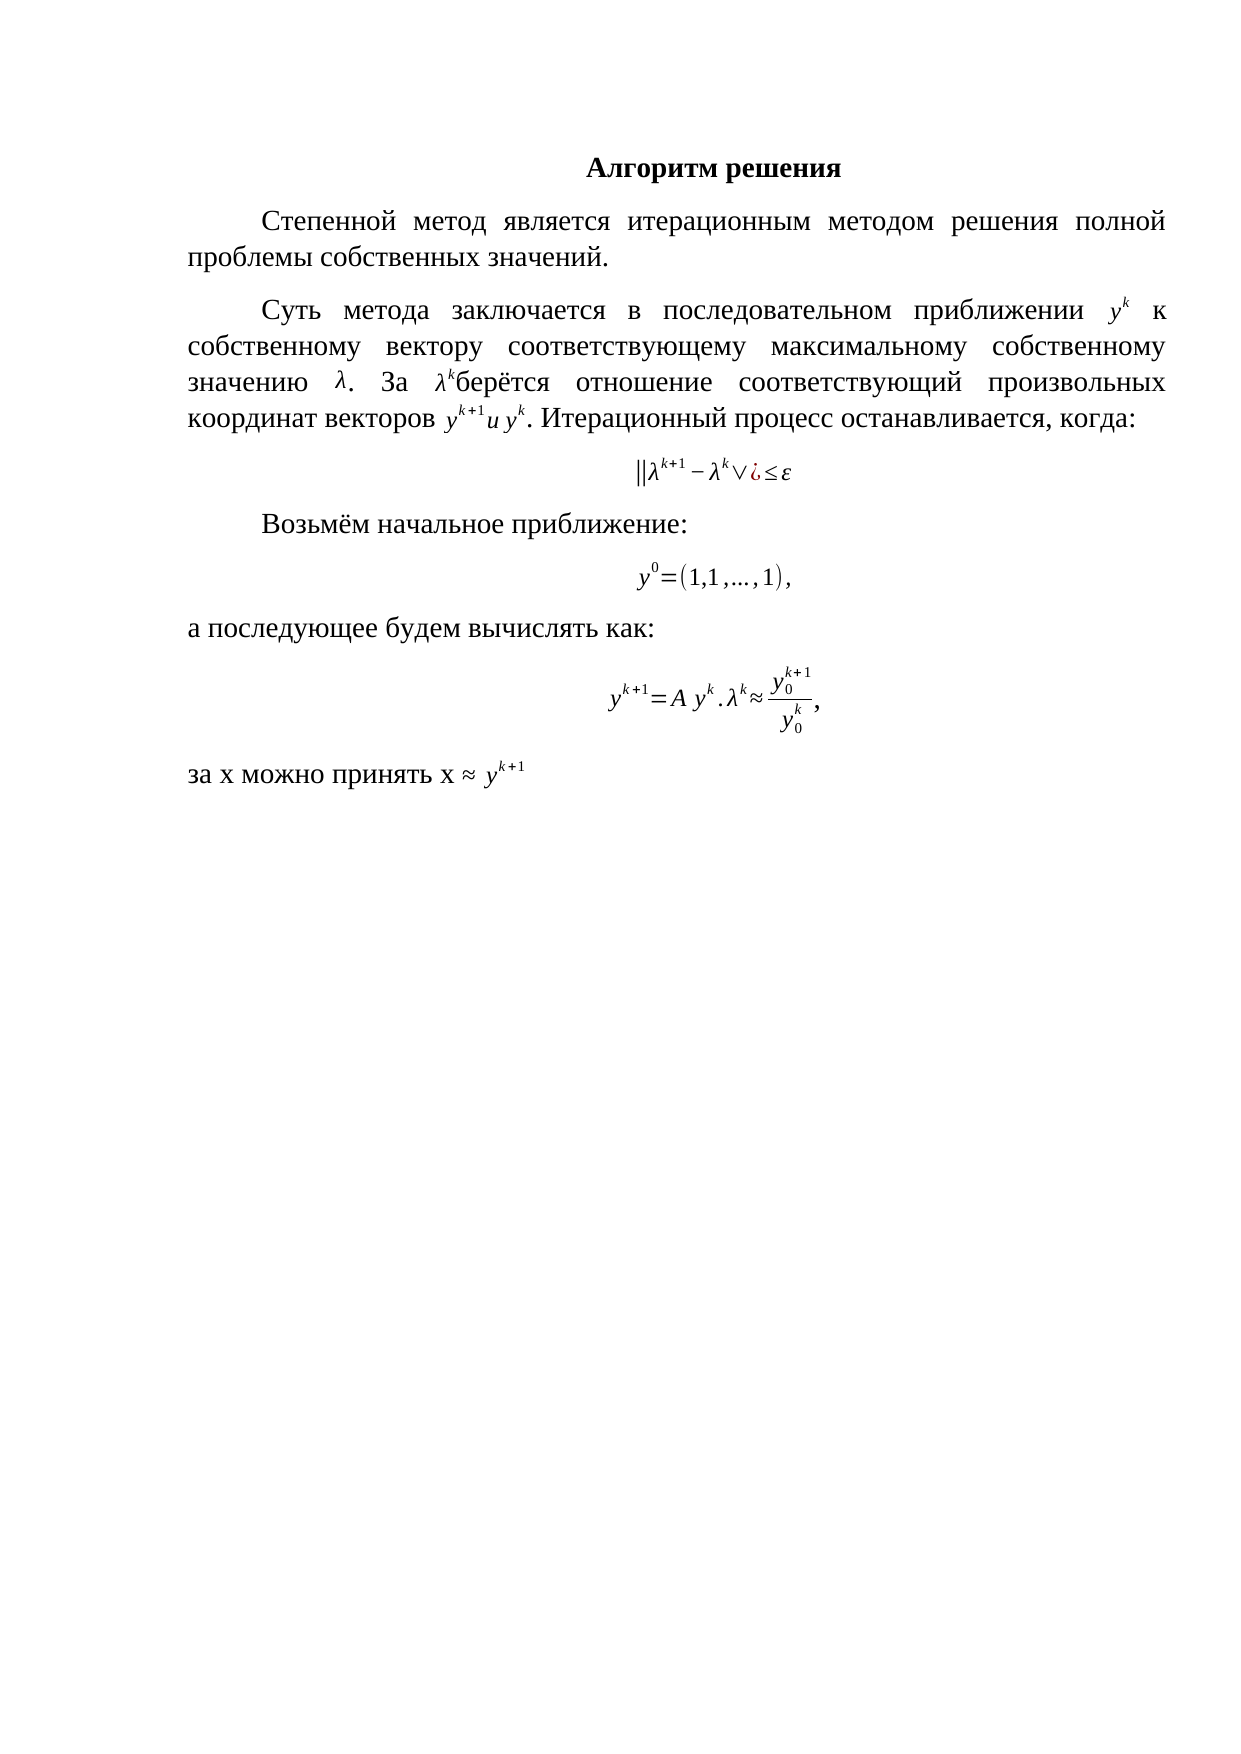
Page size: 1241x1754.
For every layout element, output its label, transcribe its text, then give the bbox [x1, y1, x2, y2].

text а последующее будем вычислять как: [187, 610, 1166, 644]
text Суть метода заключается в последовательном приближении к собственному вектору соответствующему максимальному собственному значению . За берётся отношение соответствующий произвольных координат векторов . Итерационный процесс останавливается, когда: [187, 292, 1166, 434]
text || [187, 453, 1166, 487]
text , [187, 663, 1166, 737]
text Алгоритм решения [187, 150, 1166, 183]
text Возьмём начальное приближение: [187, 506, 1166, 539]
text Степенной метод является итерационным методом решения полной проблемы собственных значений. [187, 203, 1166, 272]
text за x можно принять x ≈ [187, 756, 1166, 789]
